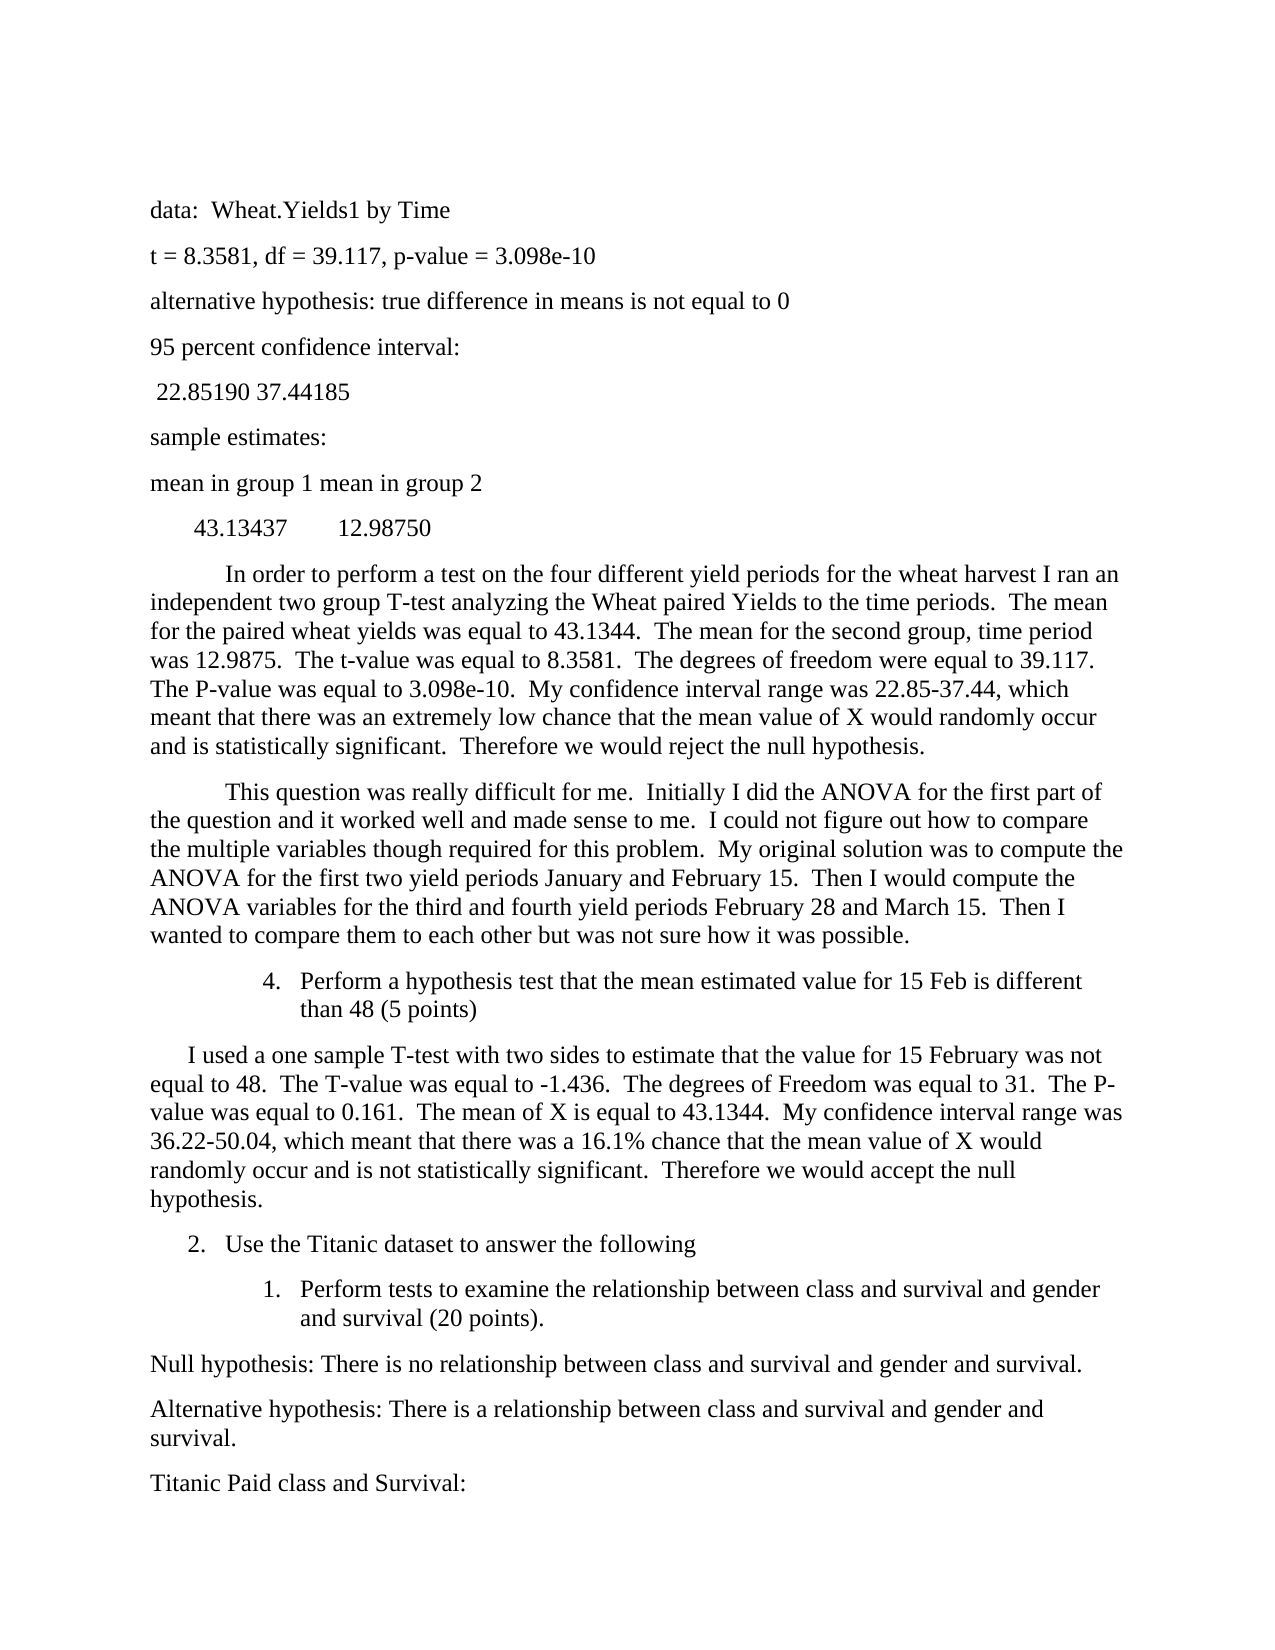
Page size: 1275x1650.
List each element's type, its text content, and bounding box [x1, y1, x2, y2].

text In order to perform a test on the four different yield periods for the wheat harvest I ran an independent two group T-test analyzing the Wheat paired Yields to the time periods. The mean for the paired wheat yields was equal to 43.1344. The mean for the second group, time period was 12.9875. The t-value was equal to 8.3581. The degrees of freedom were equal to 39.117. The P-value was equal to 3.098e-10. My confidence interval range was 22.85-37.44, which meant that there was an extremely low chance that the mean value of X would randomly occur and is statistically significant. Therefore we would reject the null hypothesis. [150, 559, 1125, 760]
list Perform a hypothesis test that the mean estimated value for 15 Feb is different than 48 (5 points) [262, 966, 1125, 1023]
text t = 8.3581, df = 39.117, p-value = 3.098e-10 [150, 241, 1125, 269]
text mean in group 1 mean in group 2 [150, 468, 1125, 497]
text 22.85190 37.44185 [150, 377, 1125, 406]
list Perform tests to examine the relationship between class and survival and gender and survival (20 points). [262, 1274, 1125, 1332]
text 43.13437 12.98750 [150, 513, 1125, 542]
text I used a one sample T-test with two sides to estimate that the value for 15 February was not equal to 48. The T-value was equal to -1.436. The degrees of Freedom was equal to 31. The P-value was equal to 0.161. The mean of X is equal to 43.1344. My confidence interval range was 36.22-50.04, which meant that there was a 16.1% chance that the mean value of X would randomly occur and is not statistically significant. Therefore we would accept the null hypothesis. [150, 1040, 1125, 1212]
text sample estimates: [150, 422, 1125, 451]
text Alternative hypothesis: There is a relationship between class and survival and gender and survival. [150, 1394, 1125, 1452]
text Null hypothesis: There is no relationship between class and survival and gender and survival. [150, 1349, 1125, 1377]
text This question was really difficult for me. Initially I did the ANOVA for the first part of the question and it worked well and made sense to me. I could not figure out how to compare the multiple variables though required for this problem. My original solution was to compute the ANOVA for the first two yield periods January and February 15. Then I would compute the ANOVA variables for the third and fourth yield periods February 28 and March 15. Then I wanted to compare them to each other but was not sure how it was possible. [150, 777, 1125, 949]
text data: Wheat.Yields1 by Time [150, 195, 1125, 224]
text alternative hypothesis: true difference in means is not equal to 0 [150, 286, 1125, 315]
text 95 percent confidence interval: [150, 332, 1125, 360]
text Titanic Paid class and Survival: [150, 1468, 1125, 1497]
list Use the Titanic dataset to answer the following [187, 1229, 1125, 1258]
